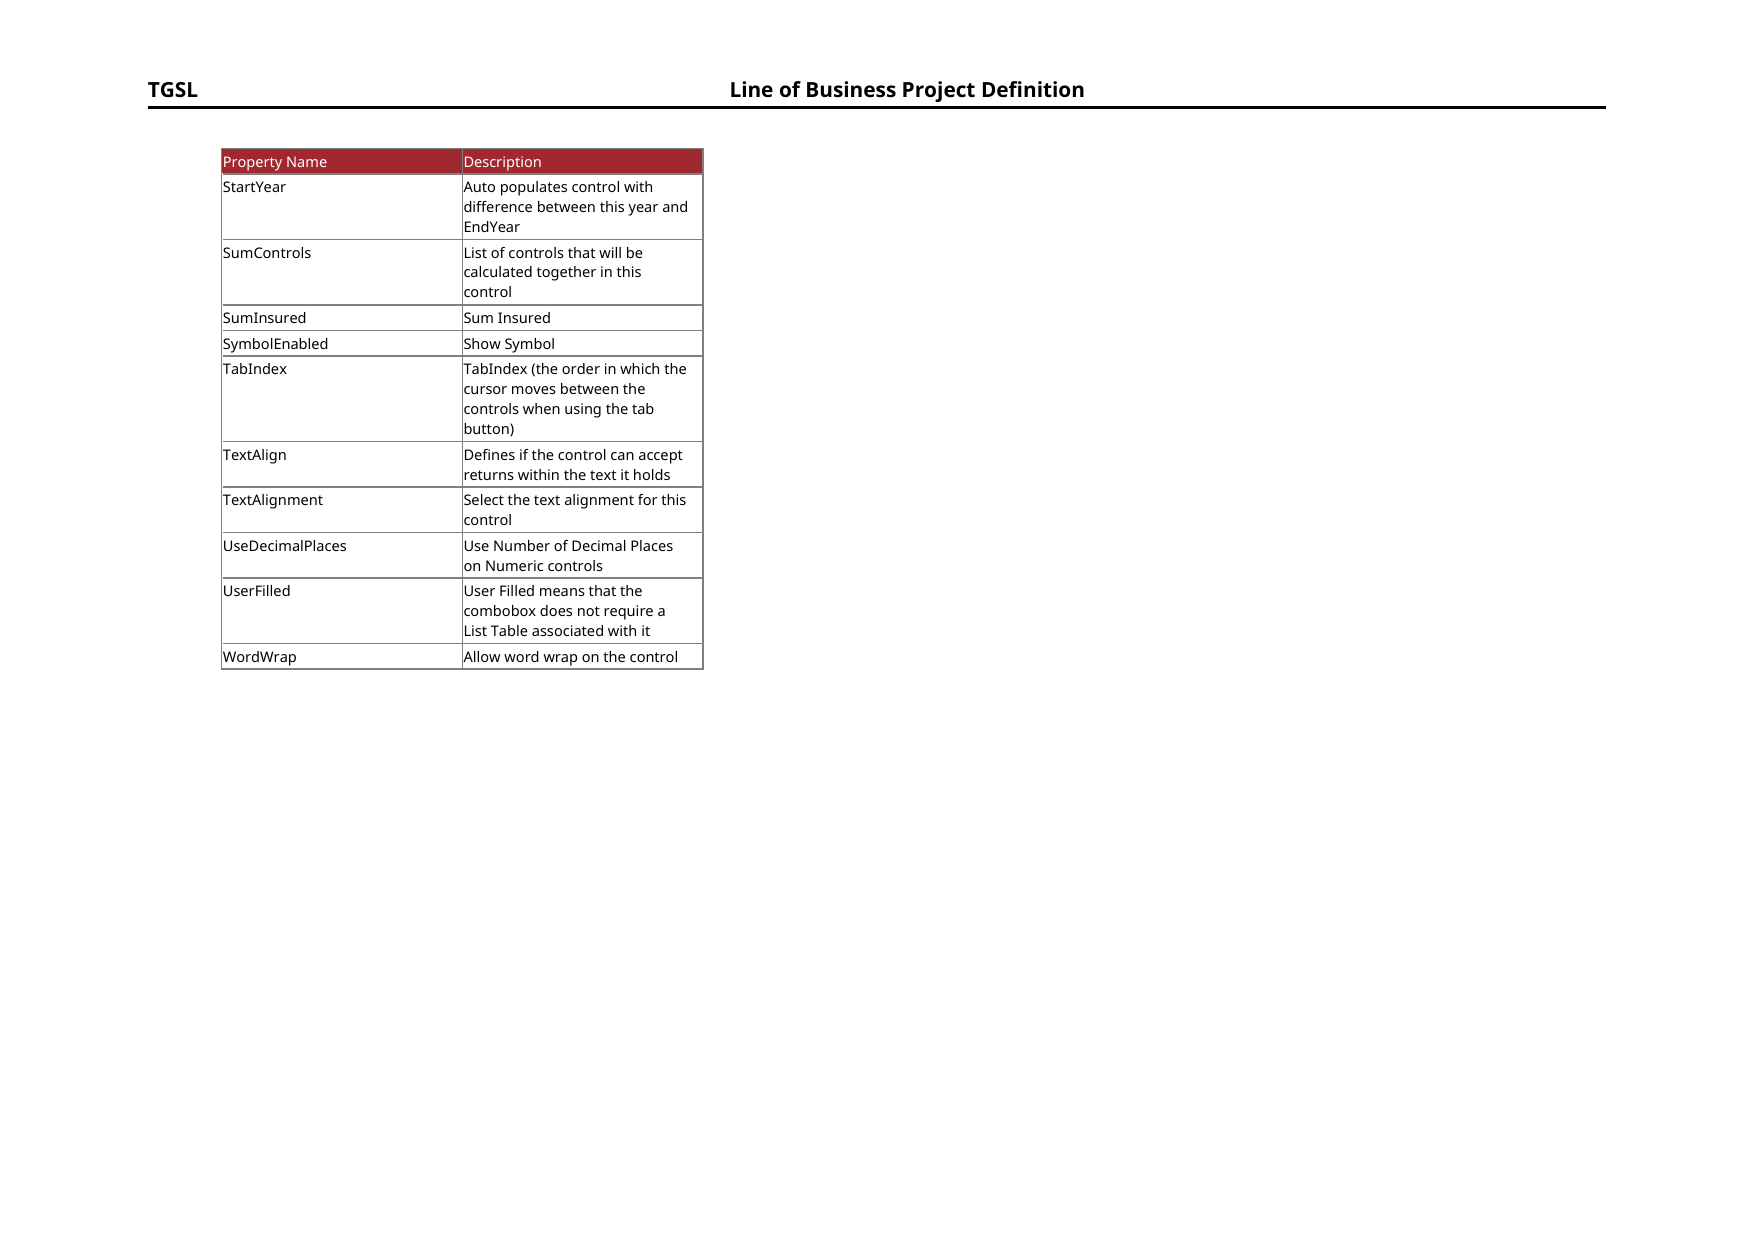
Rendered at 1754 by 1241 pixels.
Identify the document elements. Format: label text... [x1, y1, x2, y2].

table_cell TabIndex [222, 356, 462, 441]
table_cell Auto populates control with difference between this year and EndYear [463, 175, 702, 239]
table_cell SymbolEnabled [222, 331, 462, 355]
table_cell Show Symbol [463, 331, 702, 355]
table_cell Allow word wrap on the control [463, 644, 702, 668]
table_cell Sum Insured [463, 306, 702, 330]
table_header Description [463, 149, 702, 173]
table_cell List of controls that will be calculated together in this control [463, 240, 702, 304]
table_cell SumInsured [222, 305, 462, 330]
table_cell Defines if the control can accept returns within the text it holds [463, 442, 702, 486]
table_cell TextAlignment [222, 487, 462, 532]
table_cell UserFilled [222, 578, 462, 643]
table_cell User Filled means that the combobox does not require a List Table associated with it [463, 579, 702, 643]
table_cell WordWrap [222, 644, 462, 668]
table_cell StartYear [222, 174, 462, 239]
table_header Property Name [222, 149, 462, 173]
table_cell SumControls [222, 240, 462, 304]
table_cell Select the text alignment for this control [463, 488, 702, 532]
table_cell UseDecimalPlaces [222, 533, 462, 577]
table_cell TabIndex (the order in which the cursor moves between the controls when using the tab button) [463, 357, 702, 441]
table_cell Use Number of Decimal Places on Numeric controls [463, 533, 702, 577]
table_cell TextAlign [222, 442, 462, 486]
